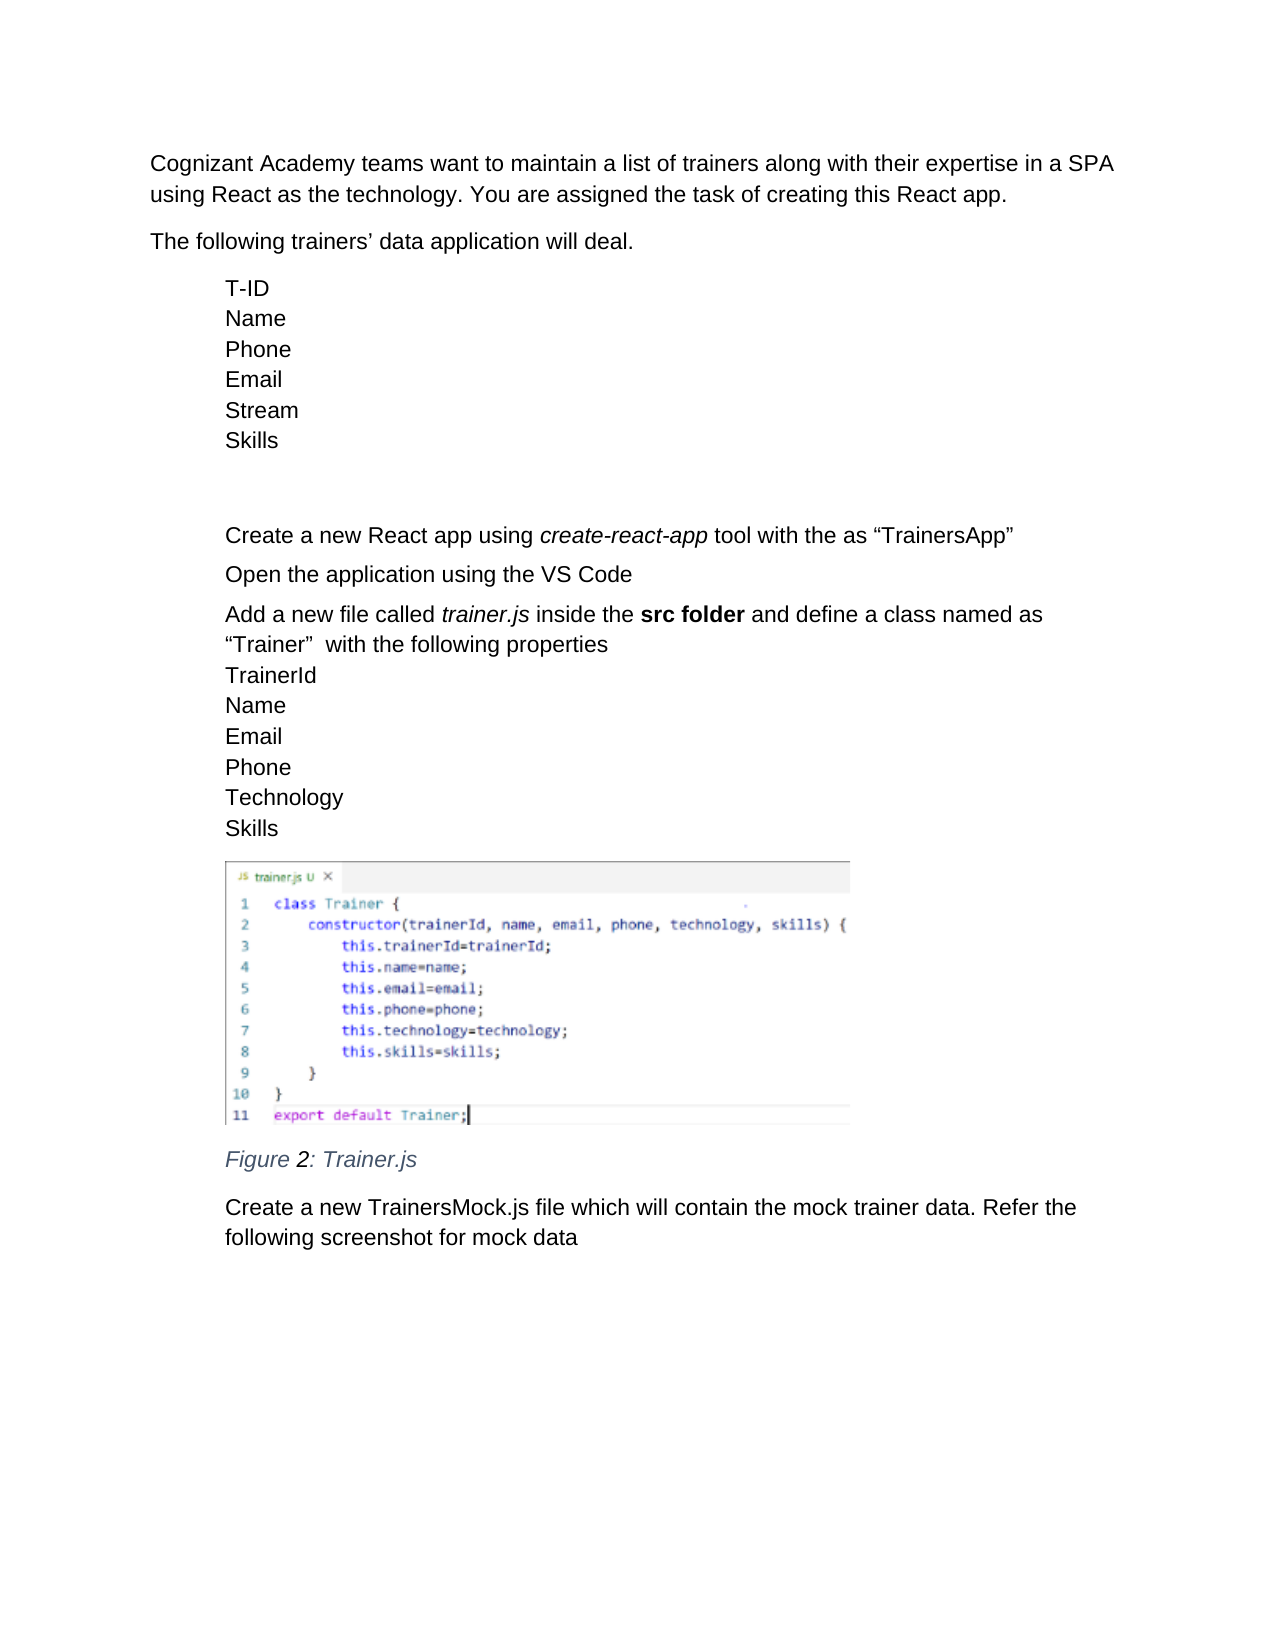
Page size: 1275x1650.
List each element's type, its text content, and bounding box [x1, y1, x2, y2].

list Skills [225, 427, 1125, 454]
list Open the application using the VS Code [225, 561, 1125, 588]
text The following trainers’ data application will deal. [150, 228, 1125, 254]
list Create a new React app using create-react-app tool with the as “TrainersApp” [225, 522, 1125, 548]
list Name [225, 692, 1125, 719]
list Phone [225, 753, 1125, 780]
list Email [225, 366, 1125, 393]
list Skills [225, 814, 1125, 841]
list Stream [225, 397, 1125, 423]
list Email [225, 723, 1125, 749]
text Figure 2: Trainer.js [225, 1146, 1125, 1173]
list T-ID [225, 275, 1125, 301]
text Cognizant Academy teams want to maintain a list of trainers along with their expertise in a SPA using React as the technology. You are assigned the task of creating this React app. [150, 150, 1125, 207]
list Create a new TrainersMock.js file which will contain the mock trainer data. Refer the following screenshot for mock data [225, 1193, 1125, 1250]
picture [225, 861, 851, 1125]
list Add a new file called trainer.js inside the src folder and define a class named as “Trainer” with the following properties [225, 601, 1125, 658]
list Phone [225, 336, 1125, 362]
list Name [225, 305, 1125, 332]
list Technology [225, 784, 1125, 810]
list TrainerId [225, 662, 1125, 688]
